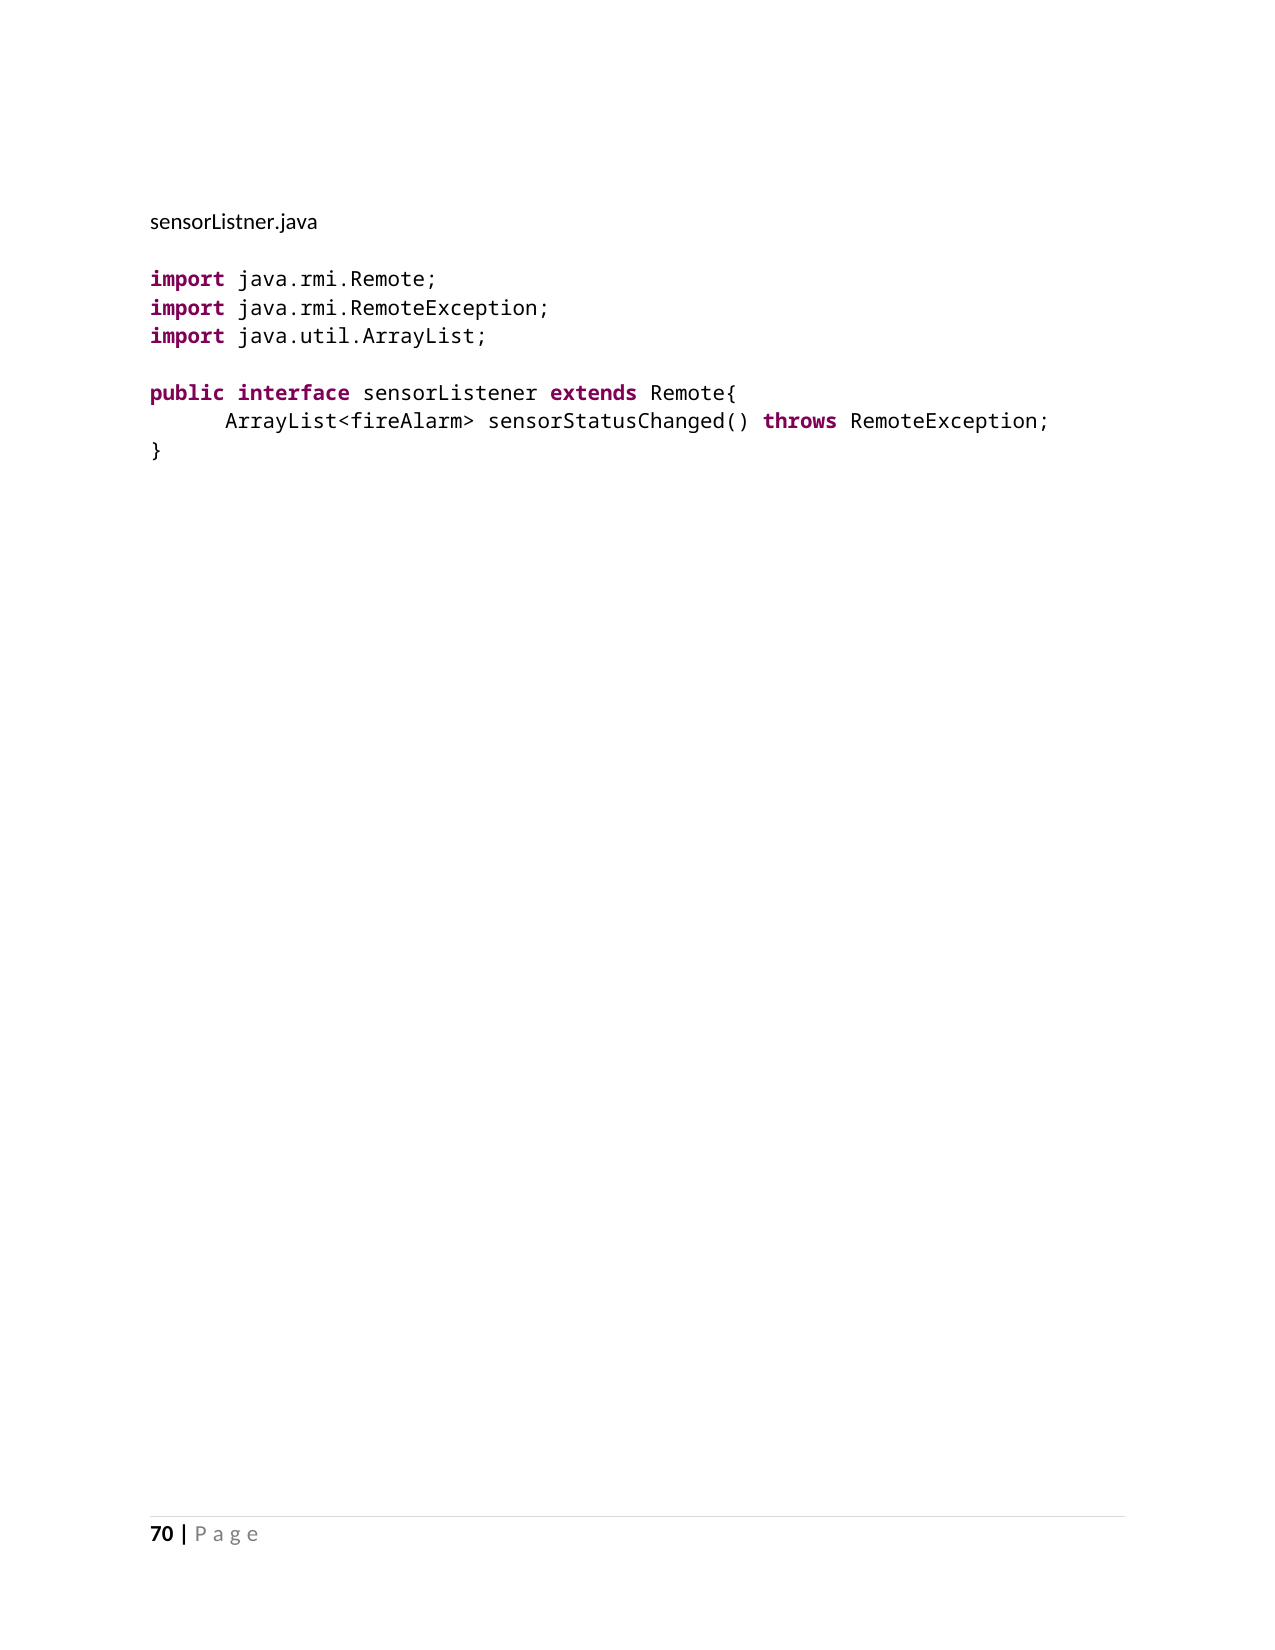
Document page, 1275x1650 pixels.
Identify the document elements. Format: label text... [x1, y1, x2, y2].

text public interface sensorListener extends Remote{ [150, 378, 1125, 407]
text import java.rmi.RemoteException; [150, 293, 1125, 321]
text ArrayList<fireAlarm> sensorStatusChanged() throws RemoteException; [150, 407, 1125, 435]
text import java.rmi.Remote; [150, 264, 1125, 293]
text sensorListner.java [150, 207, 1126, 235]
text } [150, 435, 1125, 463]
text import java.util.ArrayList; [150, 321, 1125, 350]
